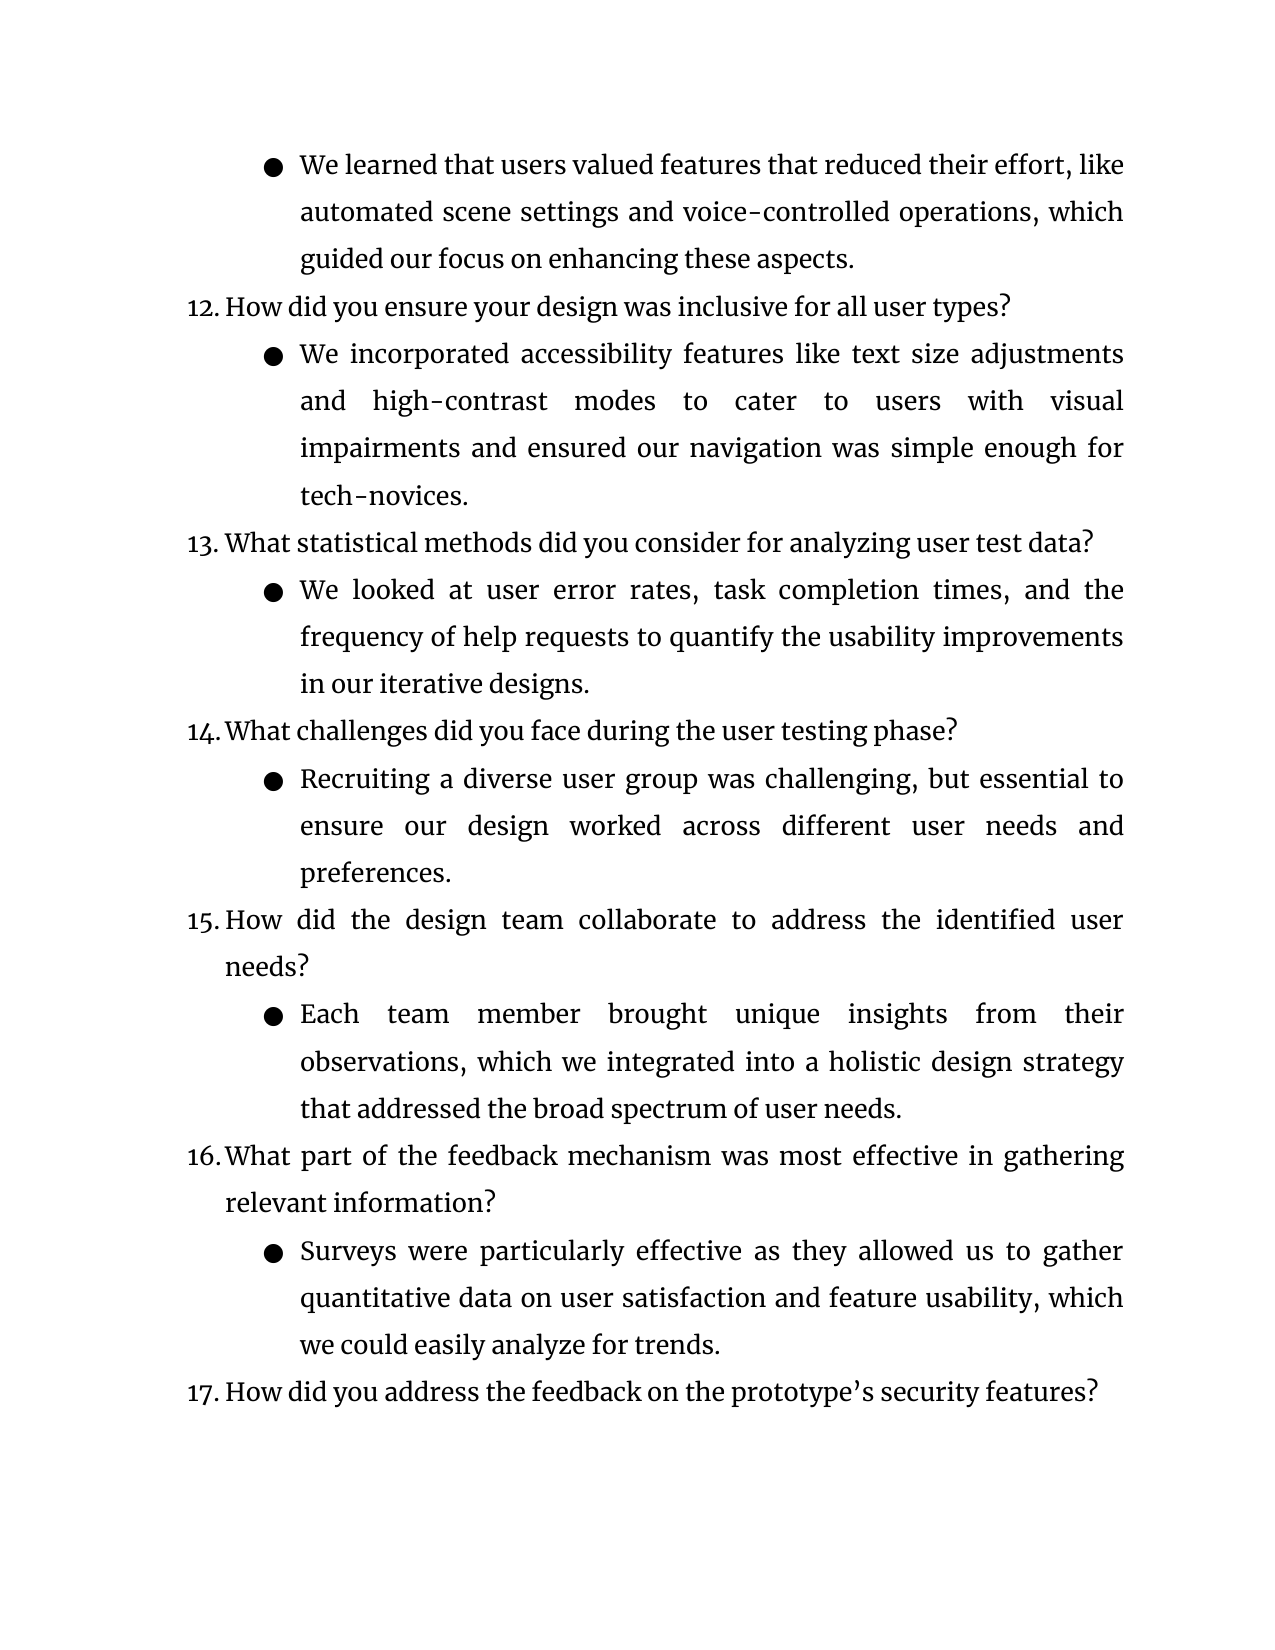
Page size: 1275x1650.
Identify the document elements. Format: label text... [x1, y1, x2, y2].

list What challenges did you face during the user testing phase? [187, 716, 1125, 748]
list Surveys were particularly effective as they allowed us to gather quantitative data on user satisfaction and feature usability, which we could easily analyze for trends. [262, 1235, 1125, 1361]
list We learned that users valued features that reduced their effort, like automated scene settings and voice-controlled operations, which guided our focus on enhancing these aspects. [262, 150, 1125, 276]
list How did you address the feedback on the prototype’s security features? [187, 1377, 1125, 1408]
list Recruiting a diverse user group was challenging, but essential to ensure our design worked across different user needs and preferences. [262, 763, 1125, 889]
list We incorporated accessibility features like text size adjustments and high-contrast modes to cater to users with visual impairments and ensured our navigation was simple enough for tech-novices. [262, 339, 1125, 512]
list What statistical methods did you consider for analyzing user test data? [187, 527, 1125, 559]
list We looked at user error rates, task completion times, and the frequency of help requests to quantify the usability improvements in our iterative designs. [262, 575, 1125, 701]
list How did you ensure your design was inclusive for all user types? [187, 292, 1125, 323]
list Each team member brought unique insights from their observations, which we integrated into a holistic design strategy that addressed the broad spectrum of user needs. [262, 999, 1125, 1125]
list How did the design team collaborate to address the identified user needs? [187, 905, 1125, 984]
list What part of the feedback mechanism was most effective in gathering relevant information? [187, 1141, 1125, 1219]
